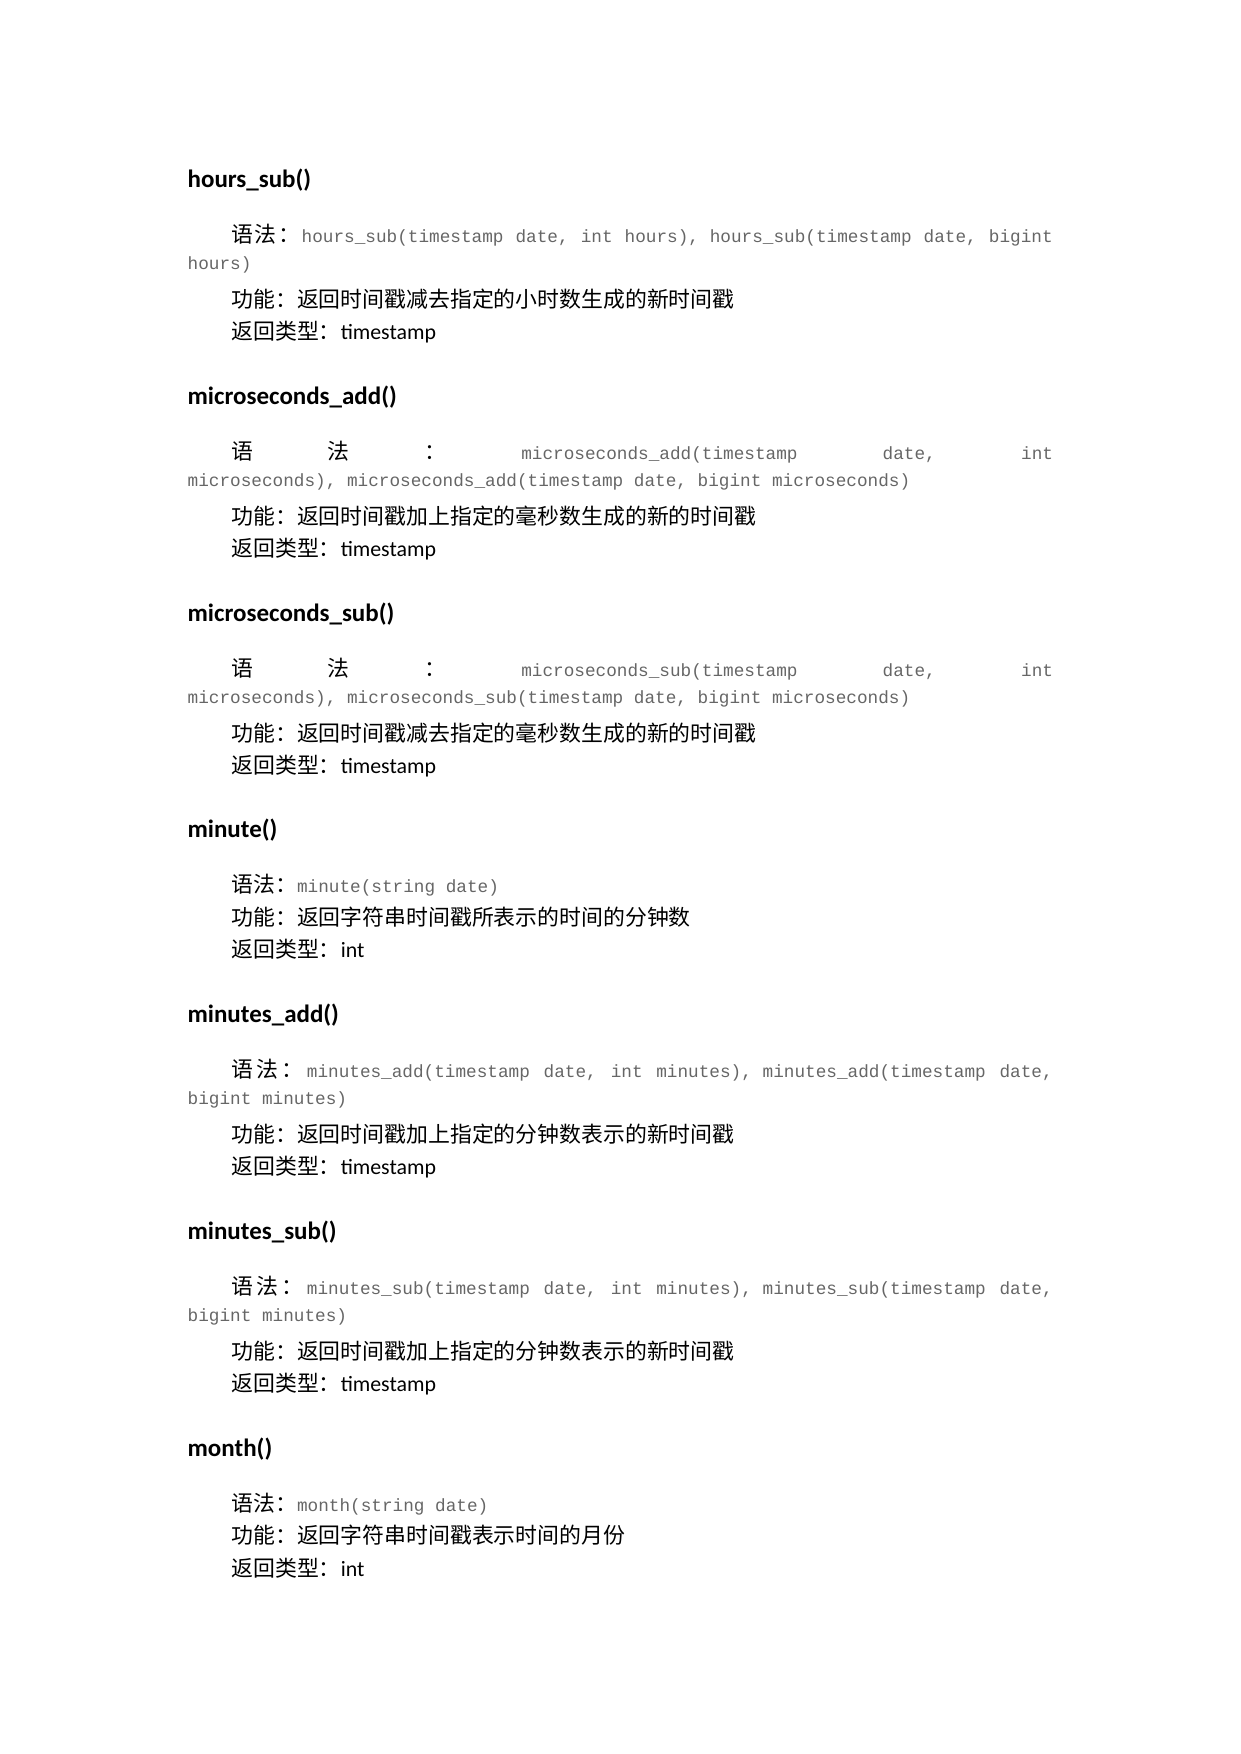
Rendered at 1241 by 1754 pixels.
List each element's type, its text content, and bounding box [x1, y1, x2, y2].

subtitle minute() [187, 813, 1053, 845]
text 返回类型：timestamp [187, 531, 1053, 563]
subtitle microseconds_add() [187, 379, 1053, 411]
text 返回类型：timestamp [187, 1149, 1053, 1181]
subtitle microseconds_sub() [187, 596, 1053, 628]
text 功能：返回字符串时间戳表示时间的月份 [187, 1518, 1053, 1550]
subtitle minutes_sub() [187, 1214, 1053, 1246]
text 语法：minutes_add(timestamp date, int minutes), minutes_add(timestamp date, bigint minutes) [187, 1051, 1053, 1116]
subtitle hours_sub() [187, 162, 1053, 194]
text 语法：microseconds_add(timestamp date, int microseconds), microseconds_add(timestamp date, bigint microseconds) [187, 433, 1053, 498]
text 功能：返回时间戳减去指定的小时数生成的新时间戳 [187, 281, 1053, 314]
text 功能：返回时间戳加上指定的分钟数表示的新时间戳 [187, 1333, 1053, 1366]
text 返回类型：timestamp [187, 748, 1053, 780]
text 返回类型：int [187, 932, 1053, 964]
text 语法：minutes_sub(timestamp date, int minutes), minutes_sub(timestamp date, bigint minutes) [187, 1268, 1053, 1333]
text 返回类型：int [187, 1550, 1053, 1583]
text 功能：返回字符串时间戳所表示的时间的分钟数 [187, 899, 1053, 932]
text 返回类型：timestamp [187, 1366, 1053, 1398]
text 语法：hours_sub(timestamp date, int hours), hours_sub(timestamp date, bigint hours) [187, 216, 1053, 281]
subtitle minutes_add() [187, 997, 1053, 1029]
text 返回类型：timestamp [187, 314, 1053, 346]
text 功能：返回时间戳加上指定的分钟数表示的新时间戳 [187, 1116, 1053, 1149]
text 语法：minute(string date) [187, 867, 1053, 899]
text 语法：month(string date) [187, 1485, 1053, 1518]
text 功能：返回时间戳减去指定的毫秒数生成的新的时间戳 [187, 715, 1053, 748]
text 语法：microseconds_sub(timestamp date, int microseconds), microseconds_sub(timestamp date, bigint microseconds) [187, 650, 1053, 715]
text 功能：返回时间戳加上指定的毫秒数生成的新的时间戳 [187, 498, 1053, 531]
subtitle month() [187, 1431, 1053, 1463]
